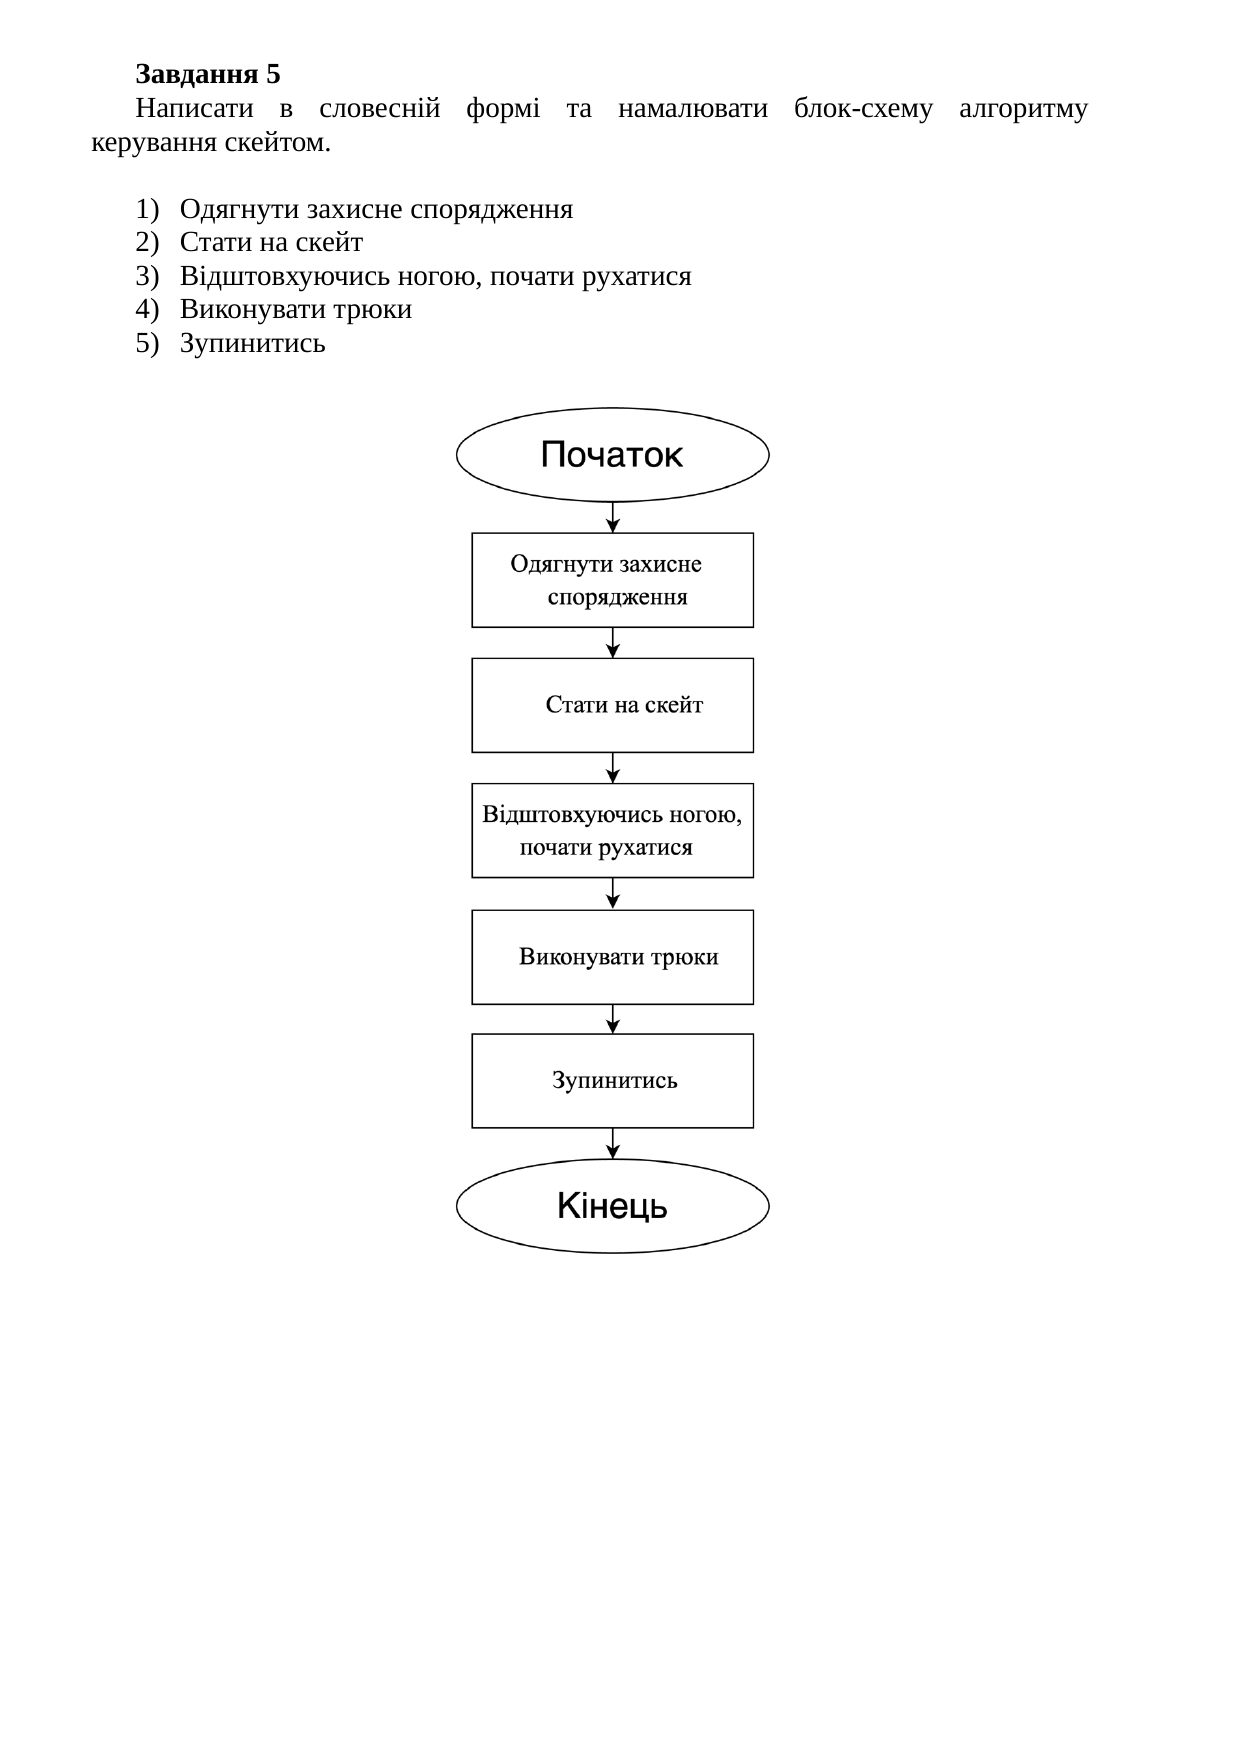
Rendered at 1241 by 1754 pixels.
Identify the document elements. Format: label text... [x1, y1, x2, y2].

picture [424, 392, 801, 1271]
list Стати на скейт [91, 224, 1090, 258]
text Завдання 5 [91, 57, 1090, 90]
list Одягнути захисне спорядження [91, 191, 1090, 224]
list Зупинитись [91, 325, 1090, 358]
text Написати в словесній формі та намалювати блок-схему алгоритму керування скейтом. [91, 90, 1090, 157]
list Відштовхуючись ногою, почати рухатися [91, 258, 1090, 291]
list Виконувати трюки [91, 291, 1090, 325]
